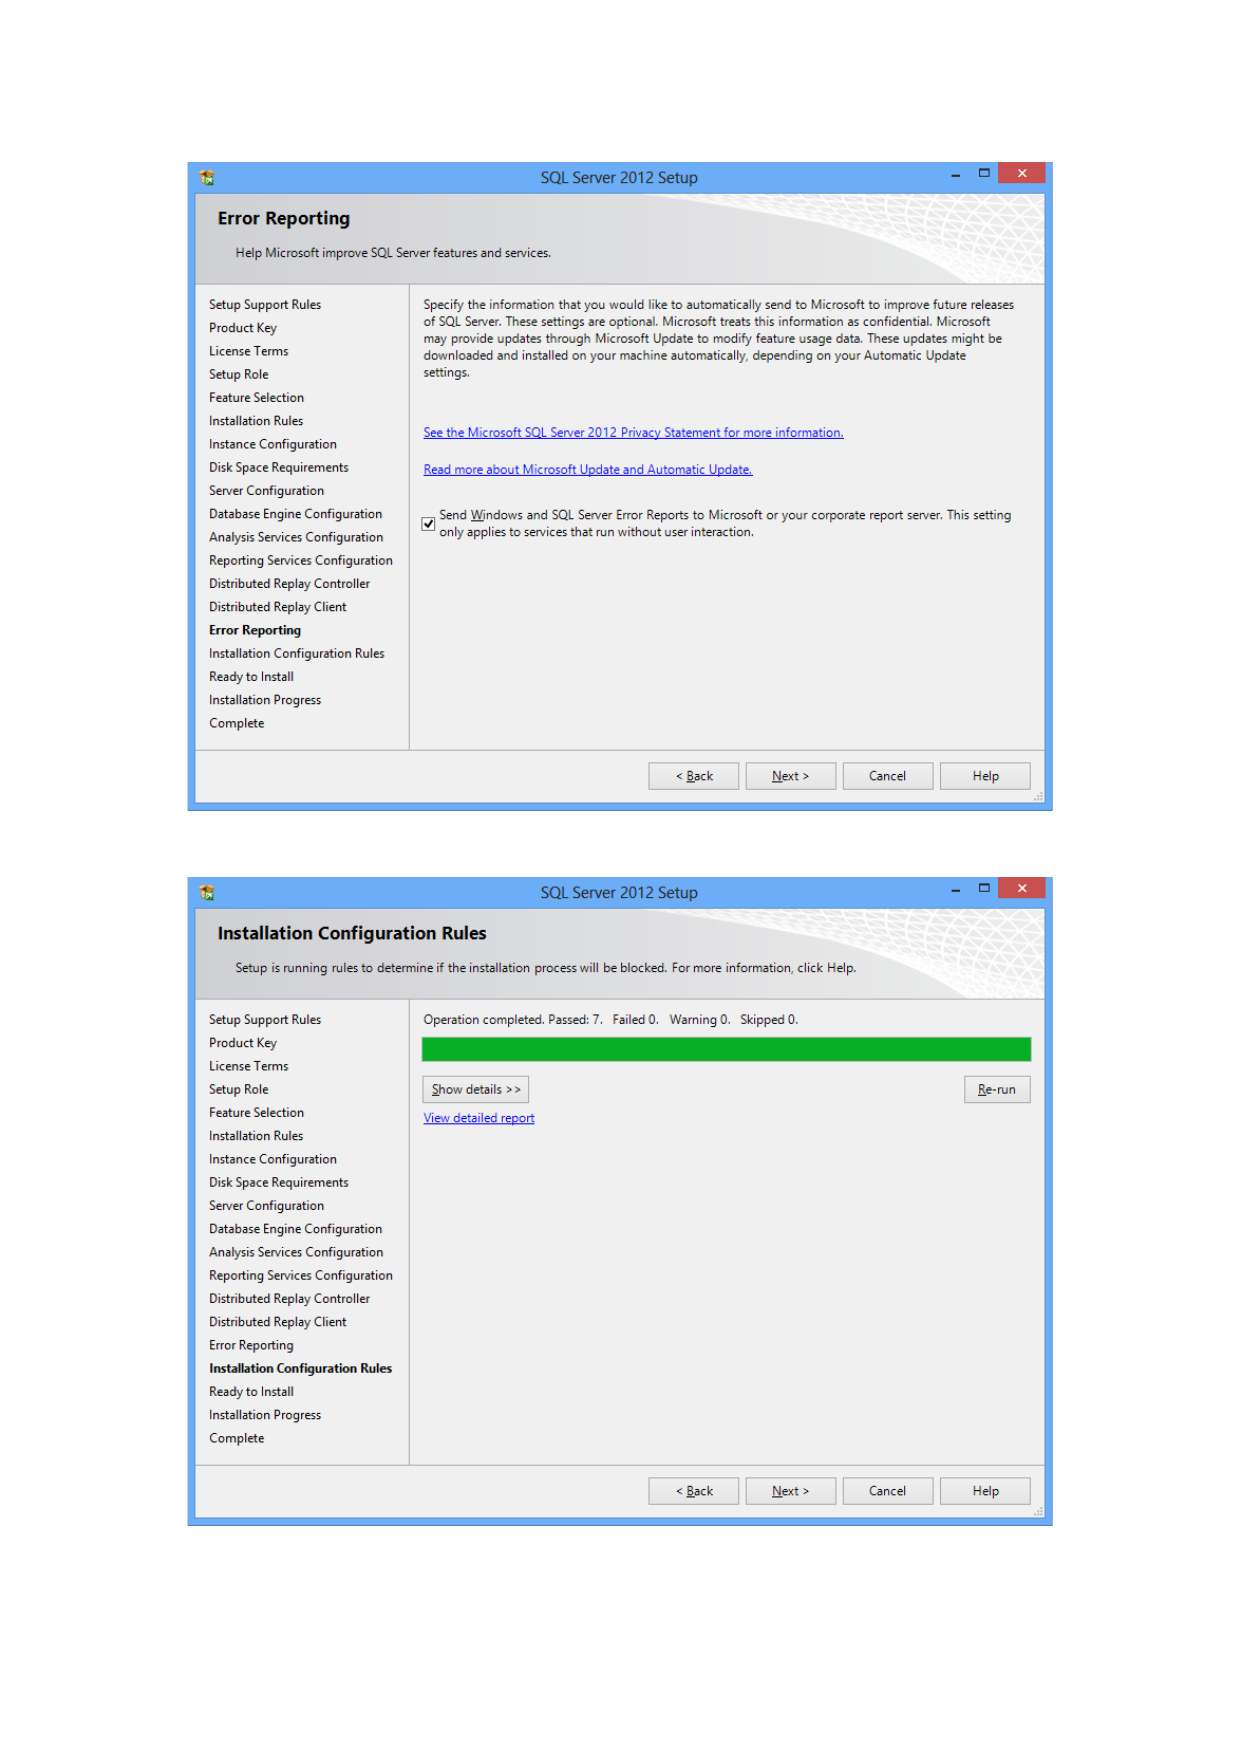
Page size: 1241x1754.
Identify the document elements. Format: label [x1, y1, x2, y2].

picture [187, 162, 1053, 811]
picture [187, 877, 1053, 1526]
